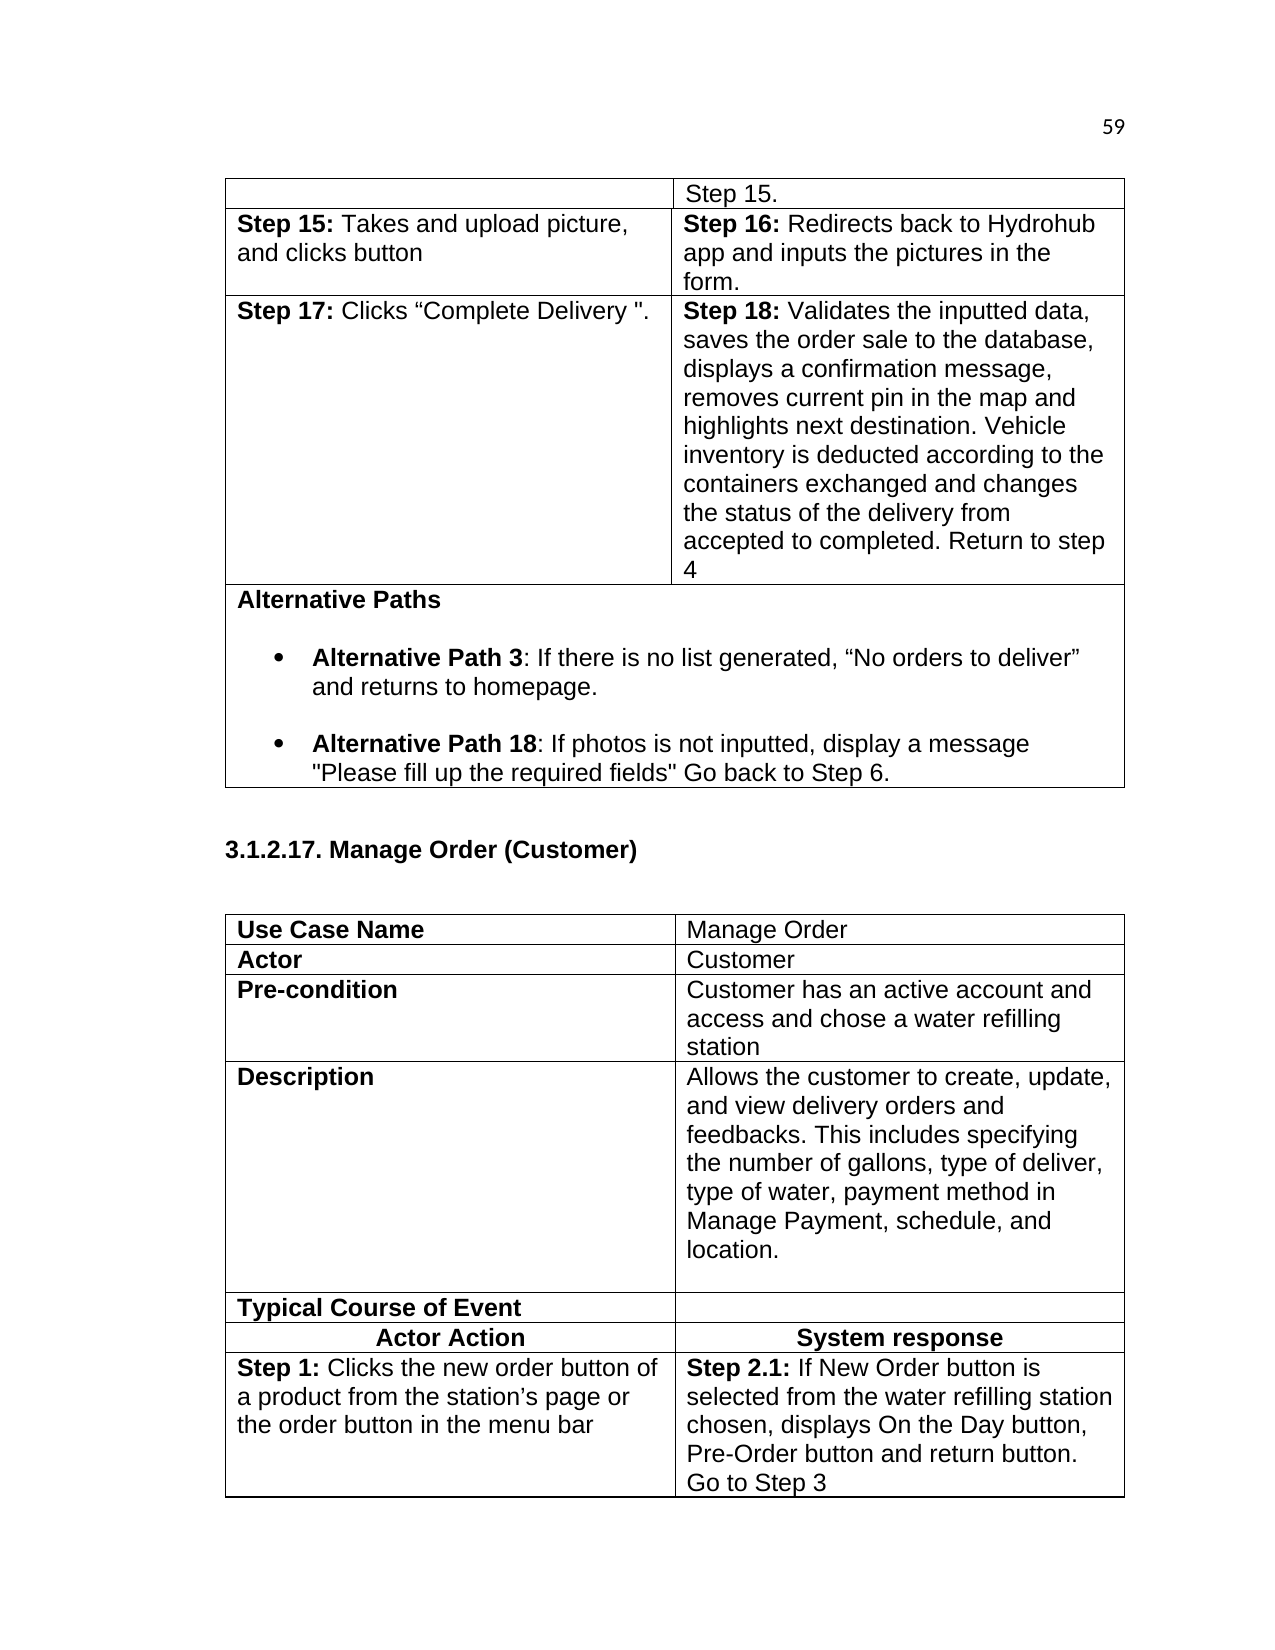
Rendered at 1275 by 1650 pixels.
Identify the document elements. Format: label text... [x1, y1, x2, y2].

table_cell [676, 1293, 1124, 1322]
subtitle 3.1.2.17. Manage Order (Customer) [225, 835, 1125, 864]
table_cell Pre-condition [226, 975, 675, 1061]
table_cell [226, 179, 673, 208]
table_cell Description [226, 1062, 675, 1292]
table_cell Alternative Paths Alternative Path 3: If there is no list generated, “No orders to deliver” and returns to homepage. Alternative Path 18: If photos is not inputted, display a message "Please fill up the required fields" Go back to Step 6. [226, 585, 1124, 787]
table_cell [226, 1353, 675, 1496]
table_cell Allows the customer to create, update, and view delivery orders and feedbacks. This includes specifying the number of gallons, type of deliver, type of water, payment method in Manage Payment, schedule, and location. [676, 1062, 1124, 1292]
table_cell Step 15: Takes and upload picture, and clicks button [226, 209, 671, 295]
table_cell Step 17: Clicks “Complete Delivery ". [226, 296, 671, 584]
table_header Use Case Name [226, 915, 675, 944]
table_cell Actor Action [226, 1323, 675, 1352]
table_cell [674, 179, 1124, 208]
table_cell Actor [226, 945, 675, 974]
table_cell Typical Course of Event [226, 1293, 675, 1322]
table_cell Customer has an active account and access and chose a water refilling station [676, 975, 1124, 1061]
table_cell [676, 1353, 1124, 1496]
table_cell Customer [676, 945, 1124, 974]
table_header Manage Order [676, 915, 1124, 944]
table_cell System response [676, 1323, 1124, 1352]
table_cell Step 16: Redirects back to Hydrohub app and inputs the pictures in the form. [672, 209, 1124, 295]
table_cell Step 18: Validates the inputted data, saves the order sale to the database, displays a confirmation message, removes current pin in the map and highlights next destination. Vehicle inventory is deducted according to the containers exchanged and changes the status of the delivery from accepted to completed. Return to step 4 [672, 296, 1124, 584]
